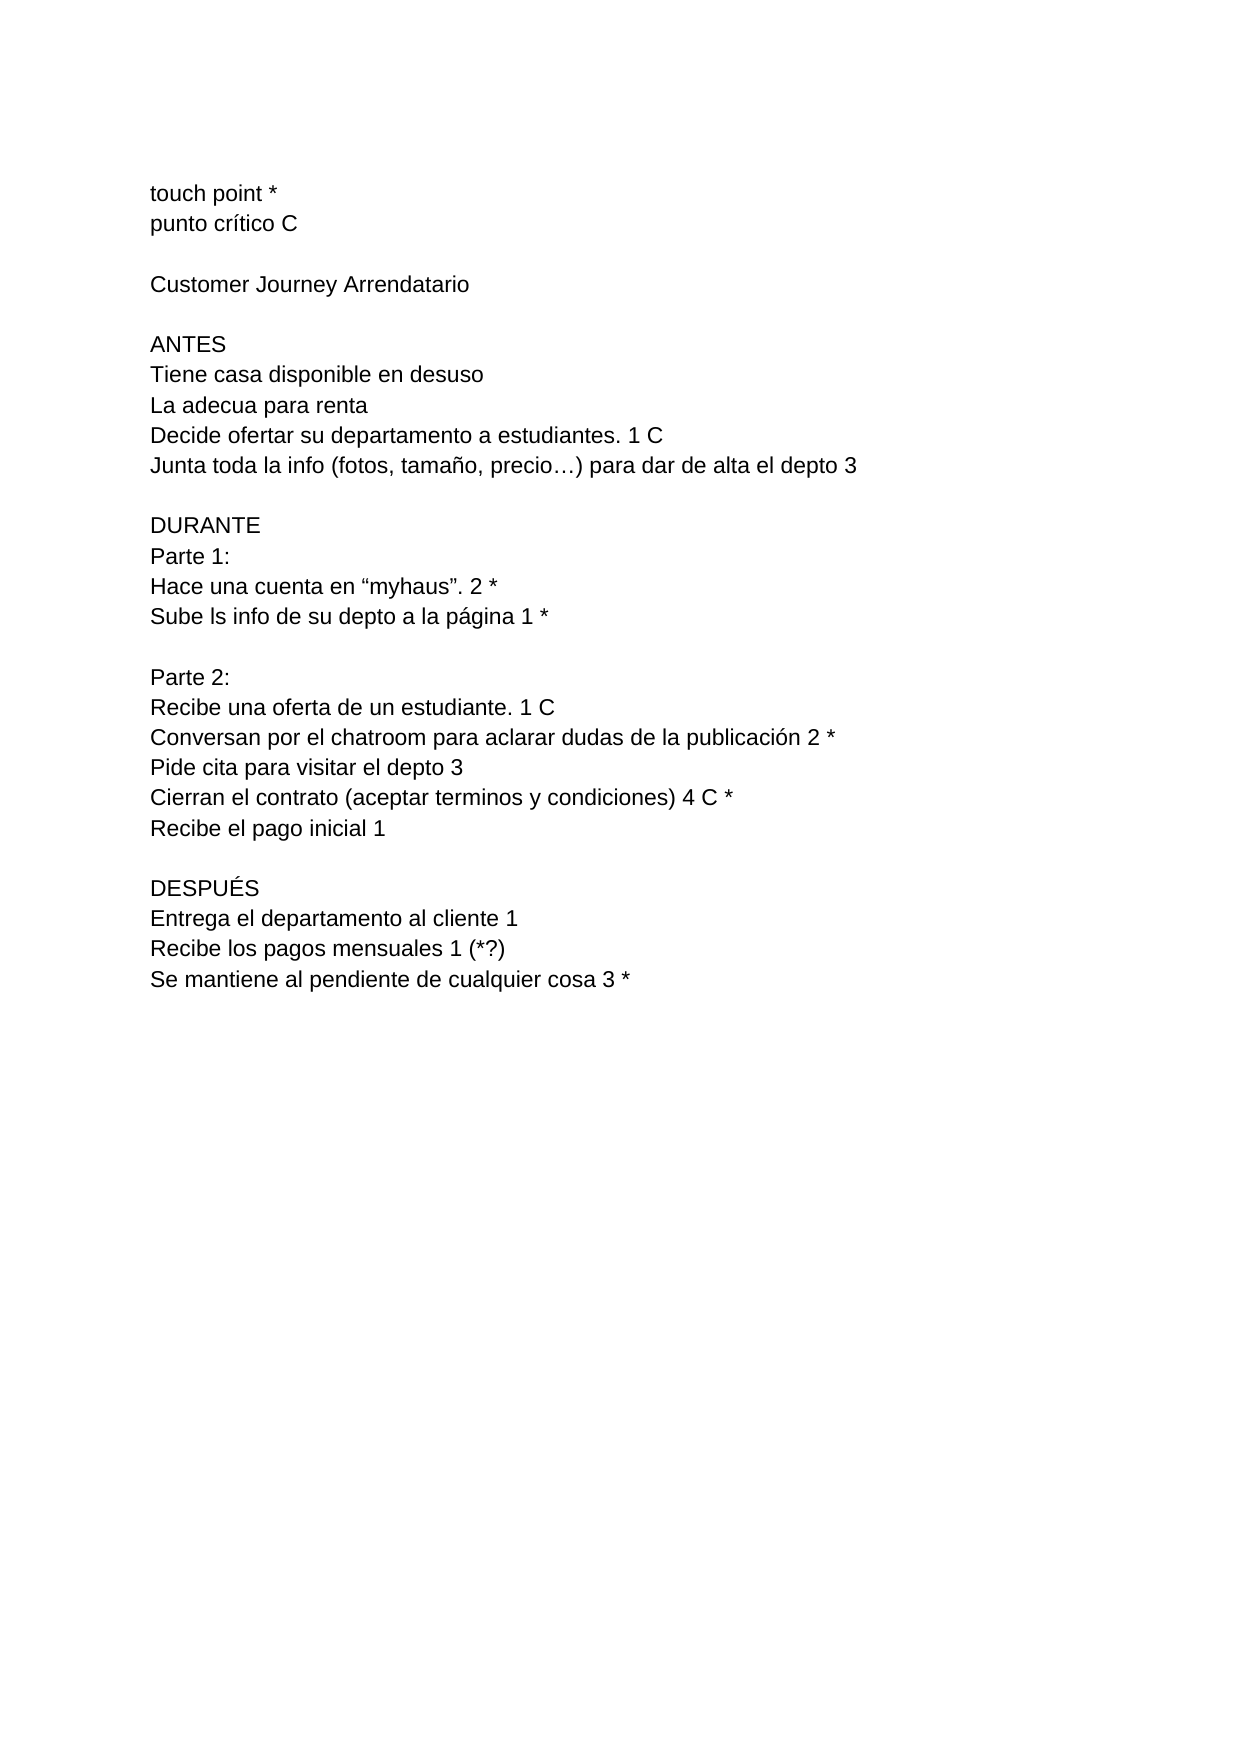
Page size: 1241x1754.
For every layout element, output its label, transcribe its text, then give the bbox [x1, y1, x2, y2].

text Decide ofertar su departamento a estudiantes. 1 C [150, 422, 1090, 448]
text Recibe el pago inicial 1 [150, 814, 1090, 841]
text Entrega el departamento al cliente 1 [150, 905, 1090, 932]
text Se mantiene al pendiente de cualquier cosa 3 * [150, 966, 1090, 992]
text Pide cita para visitar el depto 3 [150, 754, 1090, 781]
text Parte 1: [150, 543, 1090, 569]
text Sube ls info de su depto a la página 1 * [150, 603, 1090, 629]
text Tiene casa disponible en desuso [150, 361, 1090, 388]
text La adecua para renta [150, 392, 1090, 418]
text Junta toda la info (fotos, tamaño, precio…) para dar de alta el depto 3 [150, 452, 1090, 478]
text DURANTE [150, 512, 1090, 539]
text Cierran el contrato (aceptar terminos y condiciones) 4 C * [150, 784, 1090, 811]
text ANTES [150, 331, 1090, 358]
text Recibe los pagos mensuales 1 (*?) [150, 935, 1090, 962]
text Customer Journey Arrendatario [150, 271, 1090, 297]
text punto crítico C [150, 210, 1090, 237]
text Conversan por el chatroom para aclarar dudas de la publicación 2 * [150, 724, 1090, 750]
text DESPUÉS [150, 875, 1090, 901]
text Parte 2: [150, 663, 1090, 690]
text Hace una cuenta en “myhaus”. 2 * [150, 573, 1090, 599]
text Recibe una oferta de un estudiante. 1 C [150, 694, 1090, 720]
text touch point * [150, 180, 1090, 207]
